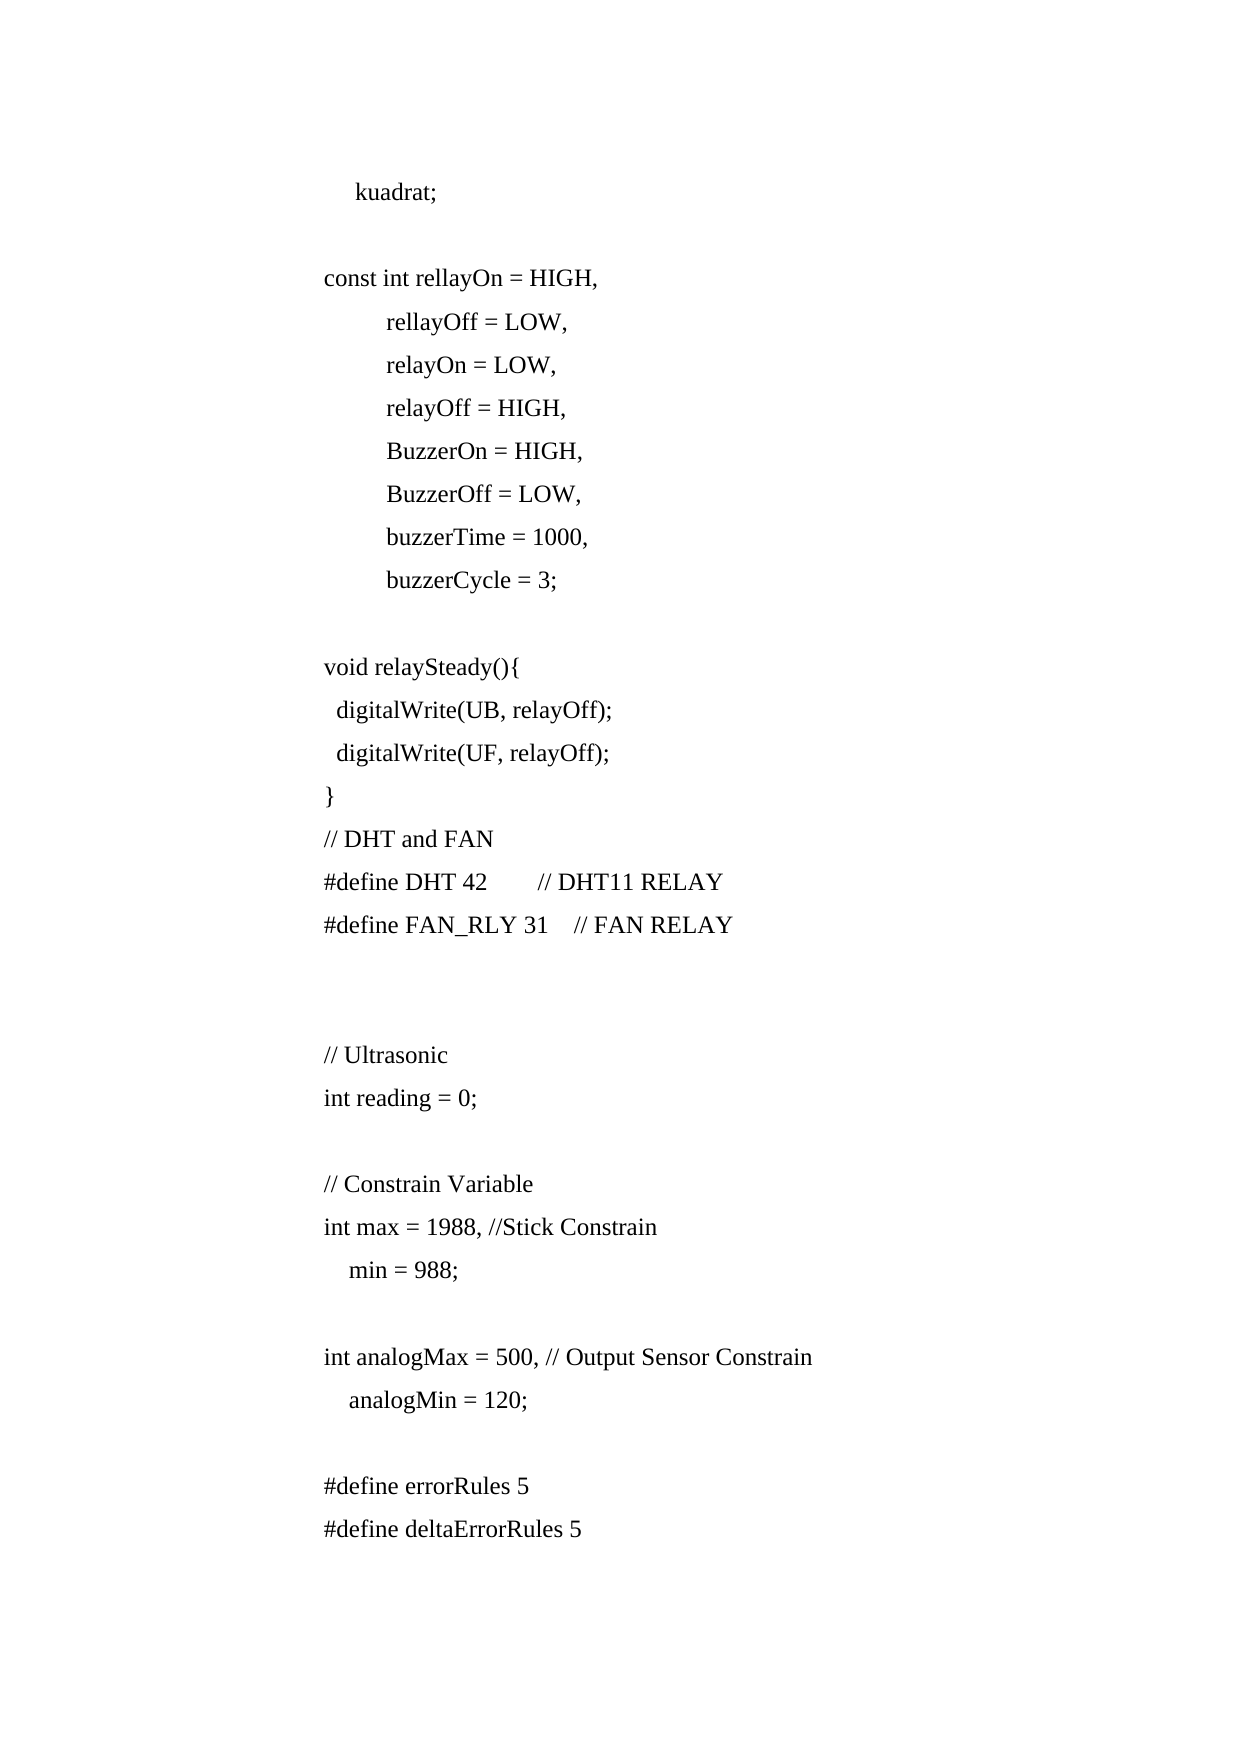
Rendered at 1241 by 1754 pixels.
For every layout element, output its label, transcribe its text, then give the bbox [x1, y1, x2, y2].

text const int rellayOn = HIGH, [311, 263, 1063, 292]
text min = 988; [311, 1255, 1063, 1284]
text buzzerTime = 1000, [311, 522, 1063, 551]
text relayOff = HIGH, [311, 393, 1063, 422]
text int analogMax = 500, // Output Sensor Constrain [311, 1342, 1063, 1370]
text // Constrain Variable [311, 1169, 1063, 1198]
text analogMin = 120; [311, 1385, 1063, 1413]
text rellayOff = LOW, [311, 307, 1063, 335]
text void relaySteady(){ [311, 652, 1063, 680]
text digitalWrite(UB, relayOff); [311, 695, 1063, 723]
text buzzerCycle = 3; [311, 565, 1063, 594]
text kuadrat; [311, 177, 1063, 206]
text BuzzerOn = HIGH, [311, 436, 1063, 465]
text int max = 1988, //Stick Constrain [311, 1212, 1063, 1241]
text #define errorRules 5 [311, 1471, 1063, 1500]
text #define FAN_RLY 31 // FAN RELAY [311, 910, 1063, 939]
text // Ultrasonic [311, 1040, 1063, 1068]
text } [311, 781, 1063, 810]
text relayOn = LOW, [311, 350, 1063, 378]
text digitalWrite(UF, relayOff); [311, 738, 1063, 767]
text #define deltaErrorRules 5 [311, 1514, 1063, 1543]
text BuzzerOff = LOW, [311, 479, 1063, 508]
text // DHT and FAN [311, 824, 1063, 853]
text int reading = 0; [311, 1083, 1063, 1112]
text #define DHT 42 // DHT11 RELAY [311, 867, 1063, 896]
